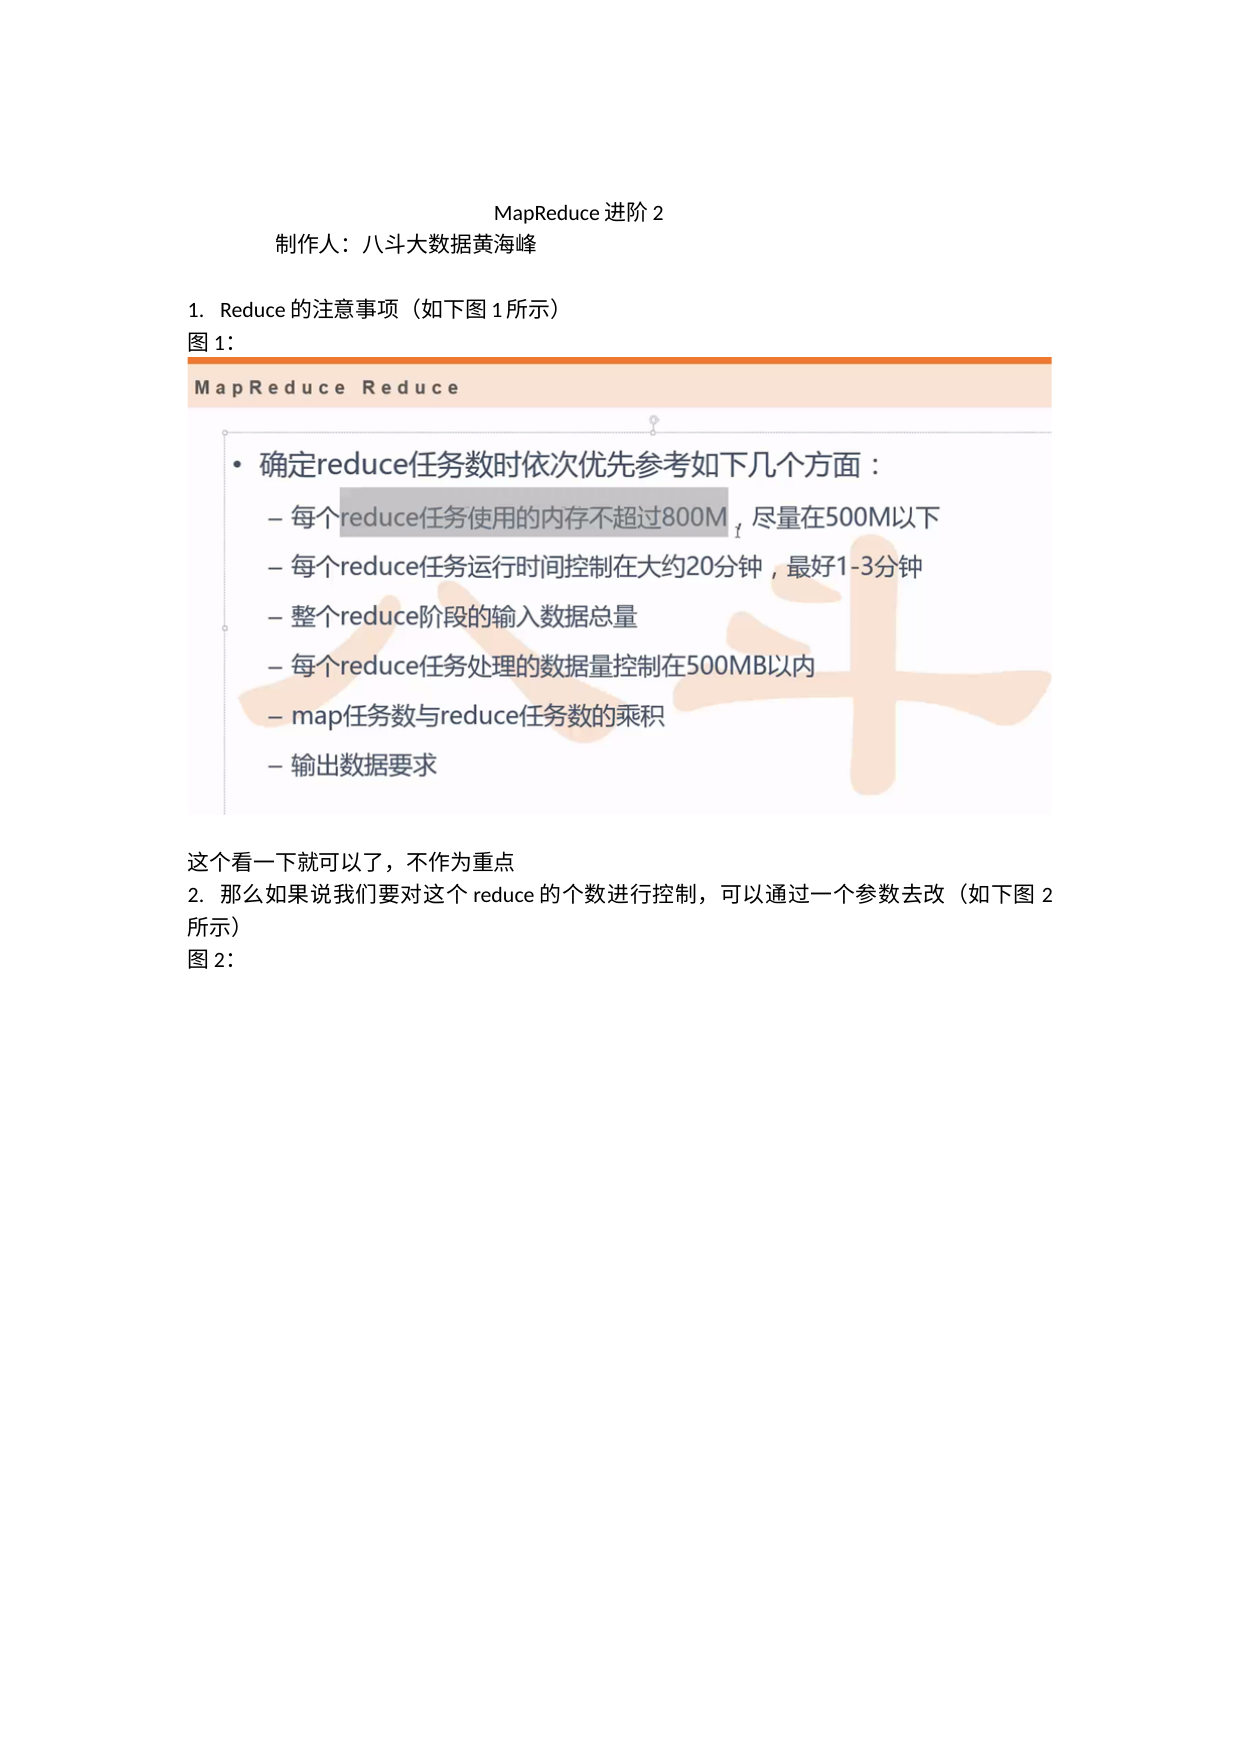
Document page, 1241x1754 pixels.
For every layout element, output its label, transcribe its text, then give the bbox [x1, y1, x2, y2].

text 制作人：八斗大数据黄海峰 [231, 227, 1053, 259]
list 图1： [187, 324, 1053, 357]
list Reduce的注意事项（如下图1所示） [187, 292, 1053, 324]
list 图2： [187, 942, 1053, 974]
list MapReduce进阶2 [450, 194, 1053, 227]
list 这个看一下就可以了，不作为重点 [187, 844, 1053, 877]
list 那么如果说我们要对这个reduce的个数进行控制，可以通过一个参数去改（如下图2所示） [187, 877, 1053, 942]
picture [187, 357, 1052, 815]
